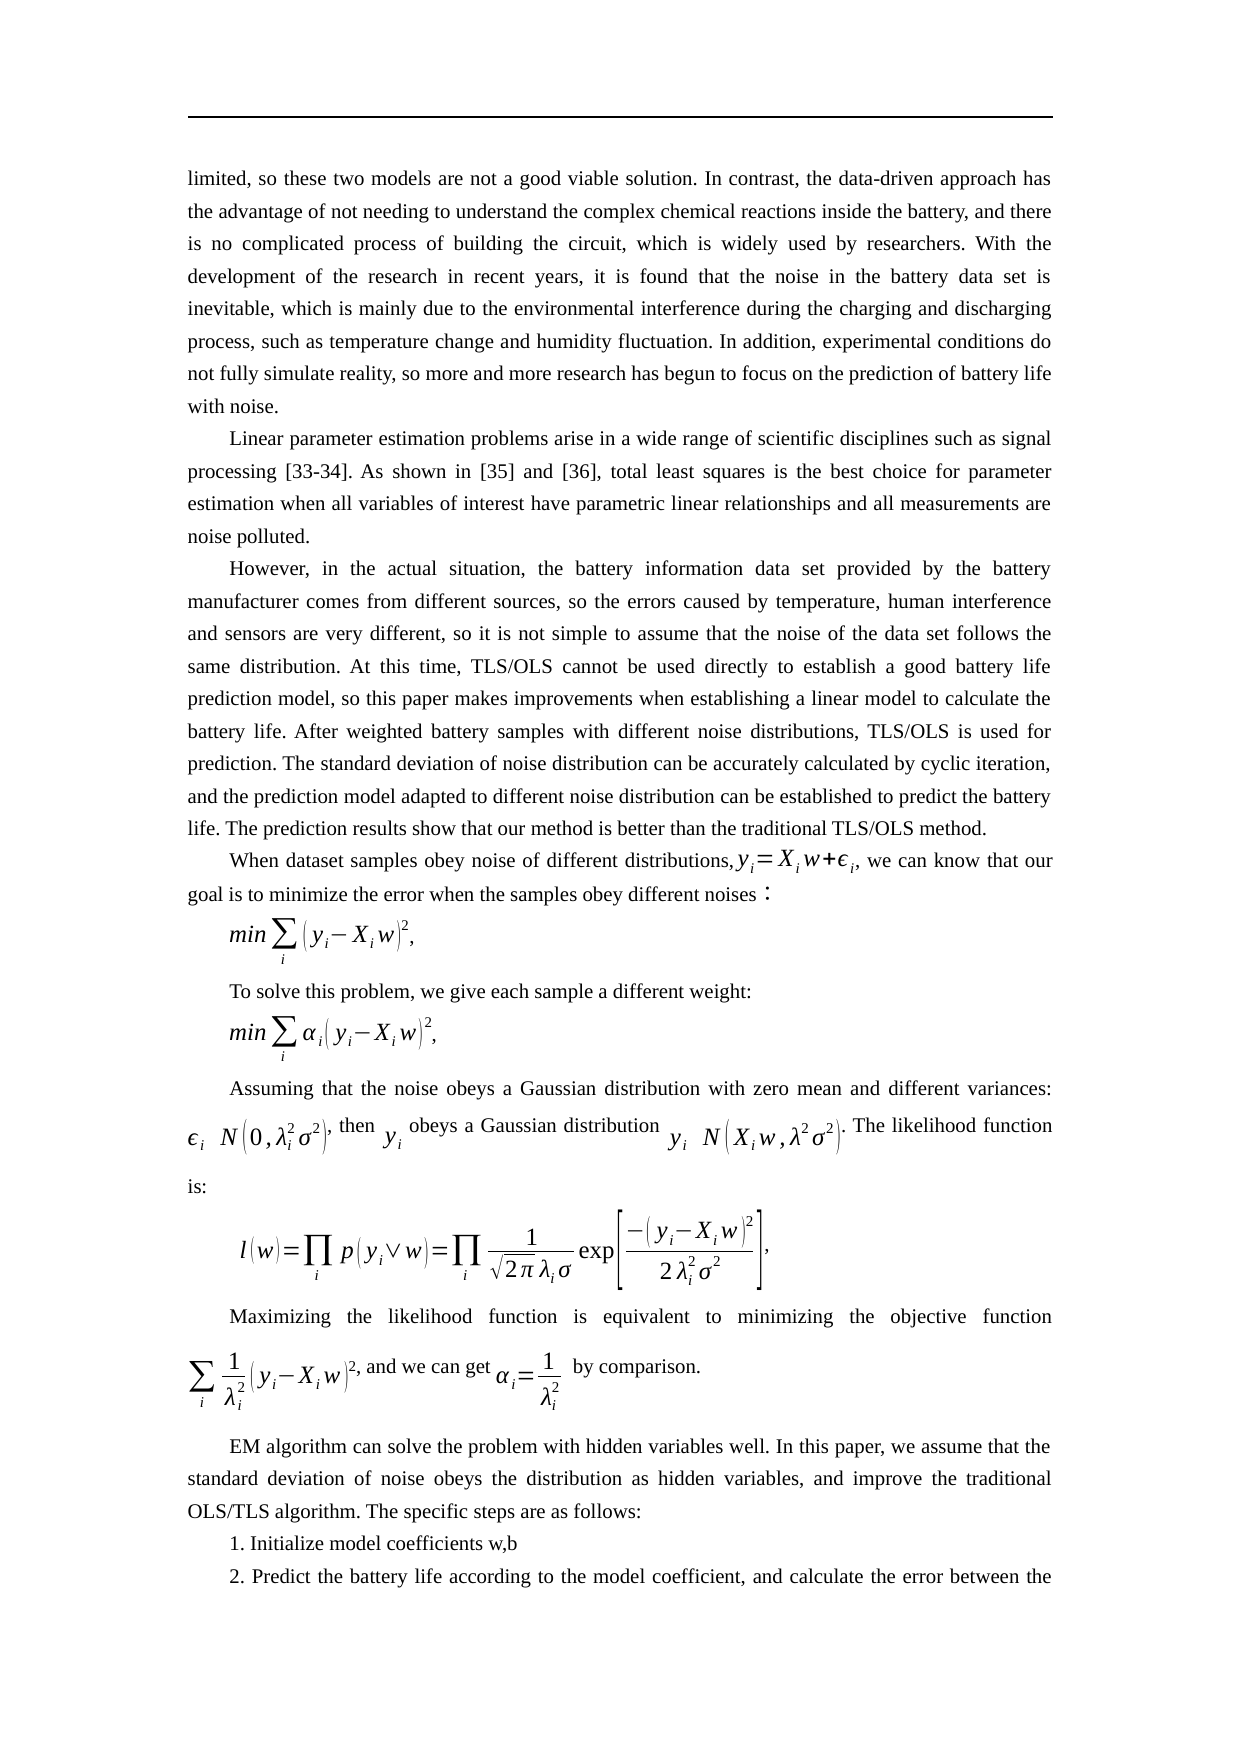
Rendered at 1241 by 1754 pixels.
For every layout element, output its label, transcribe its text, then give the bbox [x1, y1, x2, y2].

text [187, 162, 1053, 422]
text , [187, 909, 1053, 974]
text , [187, 1202, 1053, 1299]
text Assuming that the noise obeys a Gaussian distribution with zero mean and different variances: , then obeys a Gaussian distribution . The likelihood function is: [187, 1072, 1053, 1202]
text Maximizing the likelihood function is equivalent to minimizing the objective function , and we can get by comparison. [187, 1299, 1053, 1429]
text To solve this problem, we give each sample a different weight: [187, 974, 1053, 1007]
text 1. Initialize model coefficients w,b [187, 1527, 1053, 1559]
text EM algorithm can solve the problem with hidden variables well. In this paper, we assume that the standard deviation of noise obeys the distribution as hidden variables, and improve the traditional OLS/TLS algorithm. The specific steps are as follows: [187, 1429, 1053, 1527]
text , [187, 1007, 1053, 1072]
text However, in the actual situation, the battery information data set provided by the battery manufacturer comes from different sources, so the errors caused by temperature, human interference and sensors are very different, so it is not simple to assume that the noise of the data set follows the same distribution. At this time, TLS/OLS cannot be used directly to establish a good battery life prediction model, so this paper makes improvements when establishing a linear model to calculate the battery life. After weighted battery samples with different noise distributions, TLS/OLS is used for prediction. The standard deviation of noise distribution can be accurately calculated by cyclic iteration, and the prediction model adapted to different noise distribution can be established to predict the battery life. The prediction results show that our method is better than the traditional TLS/OLS method. [187, 552, 1053, 844]
text Linear parameter estimation problems arise in a wide range of scientific disciplines such as signal processing [33-34]. As shown in [35] and [36], total least squares is the best choice for parameter estimation when all variables of interest have parametric linear relationships and all measurements are noise polluted. [187, 422, 1053, 552]
text When dataset samples obey noise of different distributions,, we can know that our goal is to minimize the error when the samples obey different noises： [187, 844, 1053, 909]
